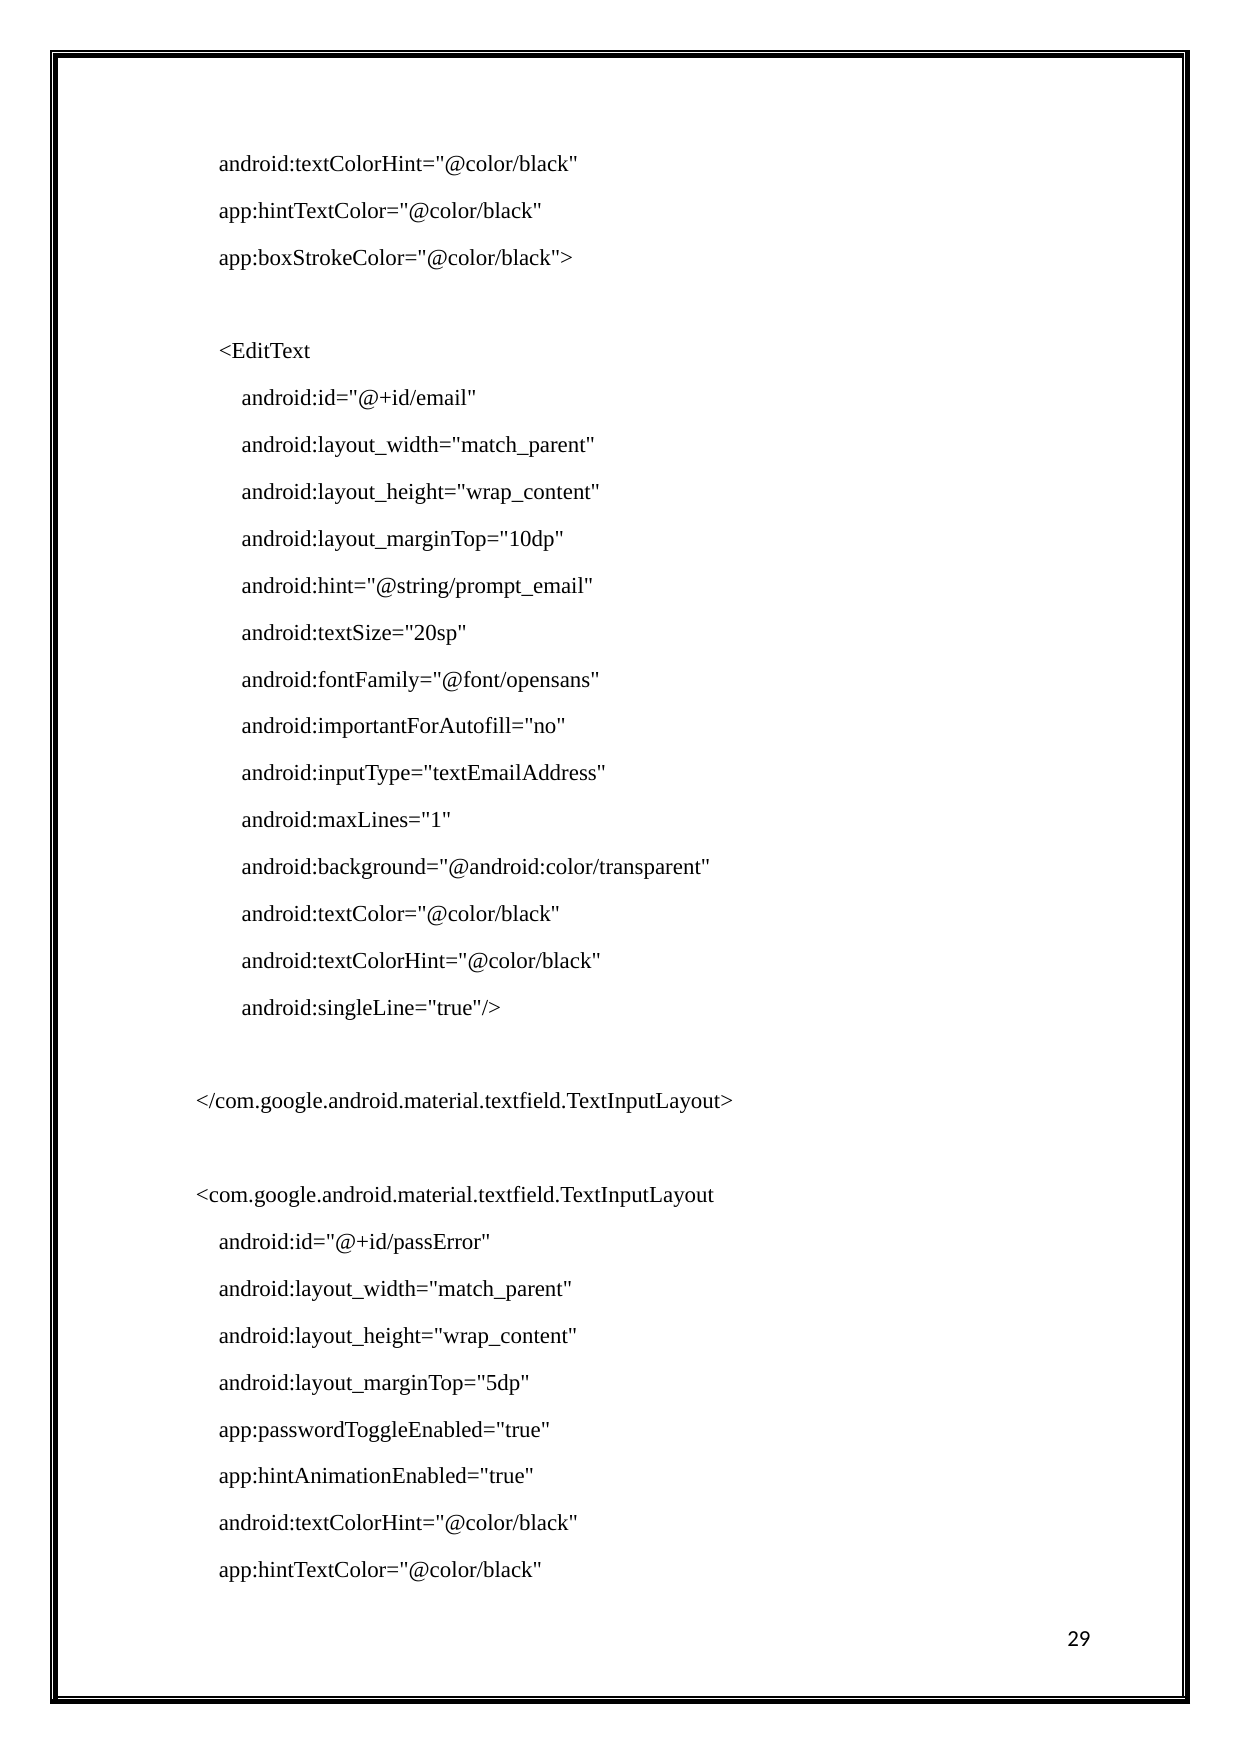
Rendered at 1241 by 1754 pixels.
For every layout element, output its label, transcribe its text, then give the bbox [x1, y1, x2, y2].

text android:singleLine="true"/> [150, 994, 1090, 1020]
text android:layout_height="wrap_content" [150, 1322, 1090, 1348]
text android:textSize="20sp" [150, 619, 1090, 645]
text app:passwordToggleEnabled="true" [150, 1416, 1090, 1442]
text android:id="@+id/email" [150, 384, 1090, 411]
text android:hint="@string/prompt_email" [150, 572, 1090, 598]
text android:layout_marginTop="10dp" [150, 525, 1090, 551]
text android:background="@android:color/transparent" [150, 853, 1090, 879]
text android:id="@+id/passError" [150, 1228, 1090, 1254]
text app:hintTextColor="@color/black" [150, 197, 1090, 223]
text android:textColorHint="@color/black" [150, 150, 1090, 176]
text <com.google.android.material.textfield.TextInputLayout [150, 1181, 1090, 1208]
text android:maxLines="1" [150, 806, 1090, 833]
text android:layout_width="match_parent" [150, 1275, 1090, 1301]
text android:textColor="@color/black" [150, 900, 1090, 926]
text android:layout_marginTop="5dp" [150, 1369, 1090, 1395]
text android:inputType="textEmailAddress" [150, 759, 1090, 786]
text android:importantForAutofill="no" [150, 712, 1090, 739]
text </com.google.android.material.textfield.TextInputLayout> [150, 1087, 1090, 1114]
text android:fontFamily="@font/opensans" [150, 666, 1090, 692]
text app:hintAnimationEnabled="true" [150, 1462, 1090, 1489]
text android:textColorHint="@color/black" [150, 1509, 1090, 1536]
text <EditText [150, 337, 1090, 364]
text android:textColorHint="@color/black" [150, 947, 1090, 973]
text android:layout_width="match_parent" [150, 431, 1090, 458]
text android:layout_height="wrap_content" [150, 478, 1090, 504]
text app:boxStrokeColor="@color/black"> [150, 244, 1090, 270]
text app:hintTextColor="@color/black" [150, 1556, 1090, 1583]
